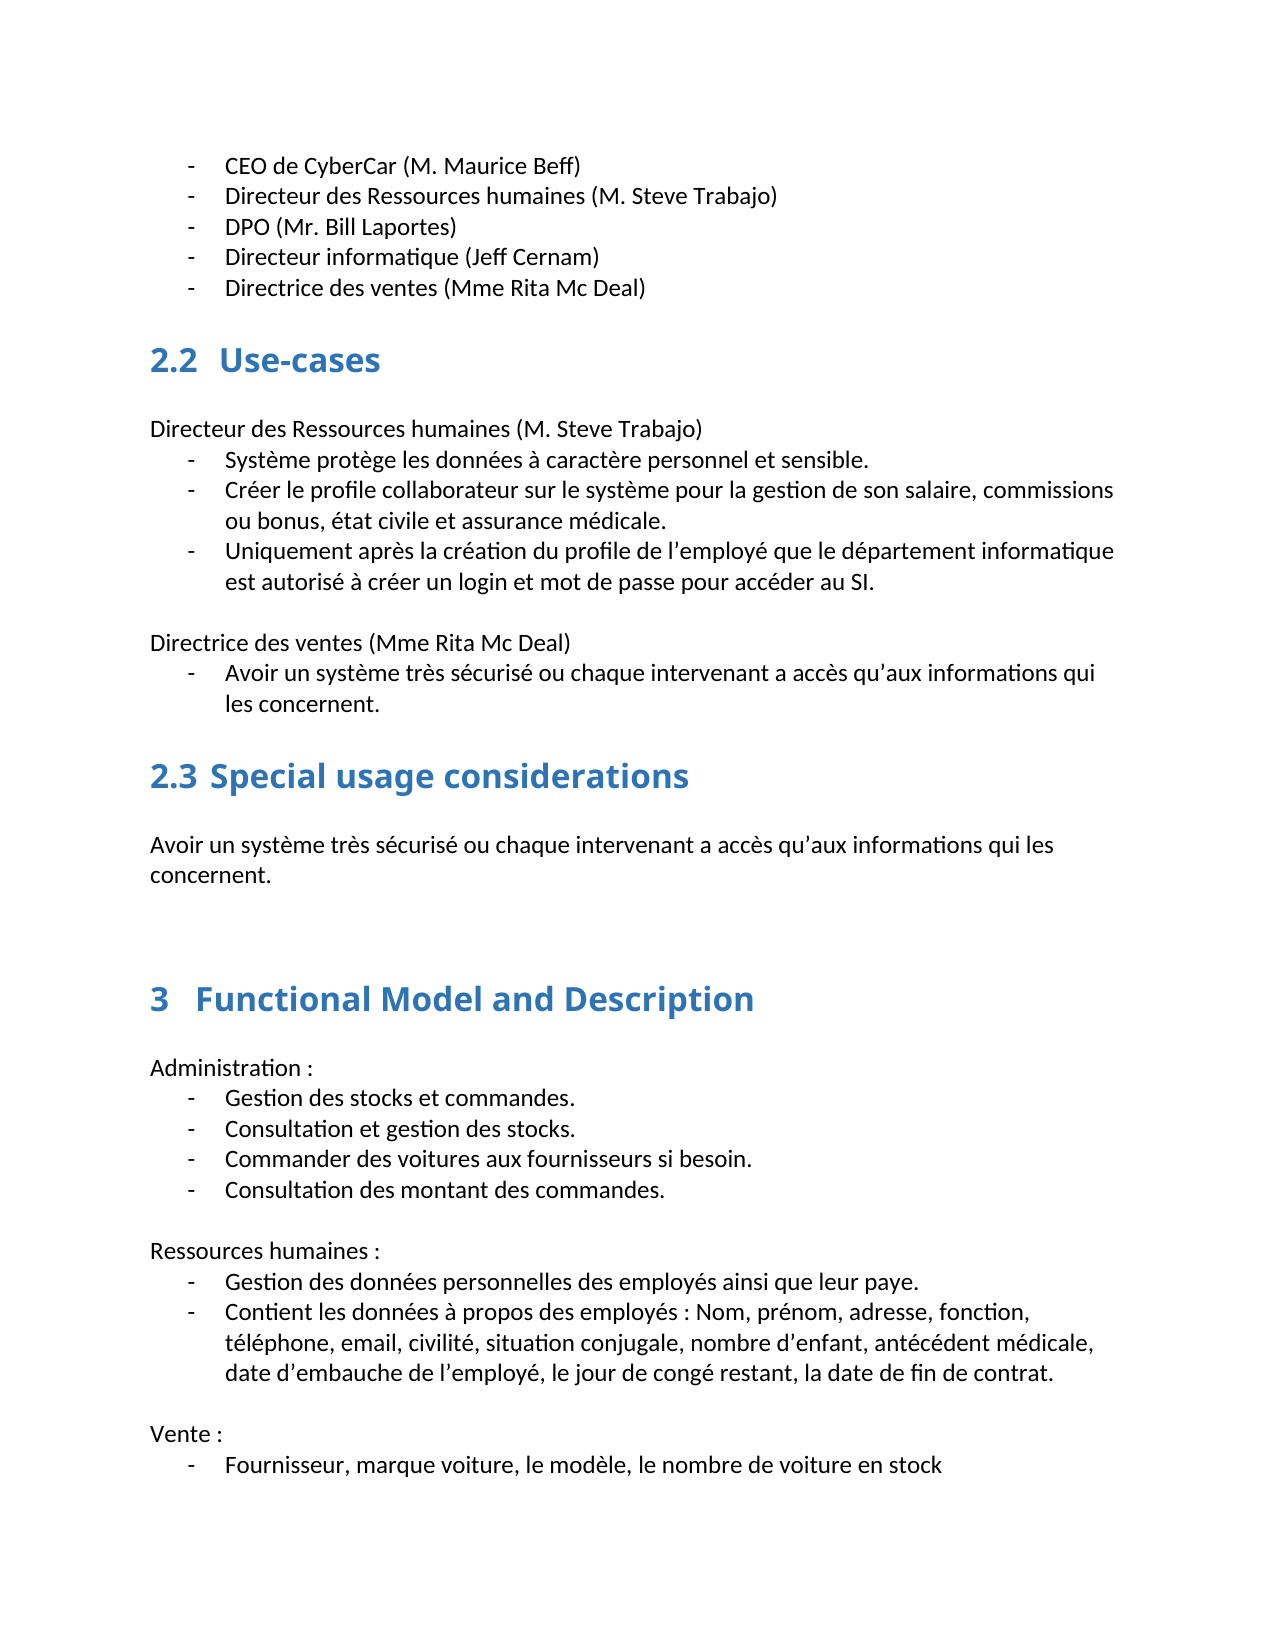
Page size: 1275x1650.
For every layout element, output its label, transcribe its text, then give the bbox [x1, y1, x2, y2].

text Vente : [150, 1418, 1125, 1449]
list Gestion des données personnelles des employés ainsi que leur paye. [187, 1266, 1125, 1296]
list Uniquement après la création du profile de l’employé que le département informatique est autorisé à créer un login et mot de passe pour accéder au SI. [187, 535, 1125, 596]
list CEO de CyberCar (M. Maurice Beff) [187, 150, 1125, 181]
list Commander des voitures aux fournisseurs si besoin. [187, 1144, 1125, 1174]
list Directeur des Ressources humaines (M. Steve Trabajo) [187, 181, 1125, 211]
subtitle Use-cases [150, 337, 1125, 383]
text Avoir un système très sécurisé ou chaque intervenant a accès qu’aux informations qui les concernent. [150, 829, 1125, 890]
list Consultation et gestion des stocks. [187, 1113, 1125, 1144]
list Directeur informatique (Jeff Cernam) [187, 242, 1125, 272]
list Créer le profile collaborateur sur le système pour la gestion de son salaire, commissions ou bonus, état civile et assurance médicale. [187, 474, 1125, 535]
list Avoir un système très sécurisé ou chaque intervenant a accès qu’aux informations qui les concernent. [187, 657, 1125, 718]
list DPO (Mr. Bill Laportes) [187, 211, 1125, 242]
subtitle Special usage considerations [150, 753, 1125, 798]
list Fournisseur, marque voiture, le modèle, le nombre de voiture en stock [187, 1449, 1125, 1479]
list Directrice des ventes (Mme Rita Mc Deal) [187, 272, 1125, 303]
text Directeur des Ressources humaines (M. Steve Trabajo) [150, 413, 1125, 444]
subtitle Functional Model and Description [150, 976, 1125, 1022]
list Gestion des stocks et commandes. [187, 1083, 1125, 1113]
list Consultation des montant des commandes. [187, 1174, 1125, 1205]
text Ressources humaines : [150, 1235, 1125, 1266]
list Système protège les données à caractère personnel et sensible. [187, 444, 1125, 474]
text Administration : [150, 1052, 1125, 1083]
list Contient les données à propos des employés : Nom, prénom, adresse, fonction, téléphone, email, civilité, situation conjugale, nombre d’enfant, antécédent médicale, date d’embauche de l’employé, le jour de congé restant, la date de fin de contrat. [187, 1296, 1125, 1388]
text Directrice des ventes (Mme Rita Mc Deal) [150, 627, 1125, 657]
